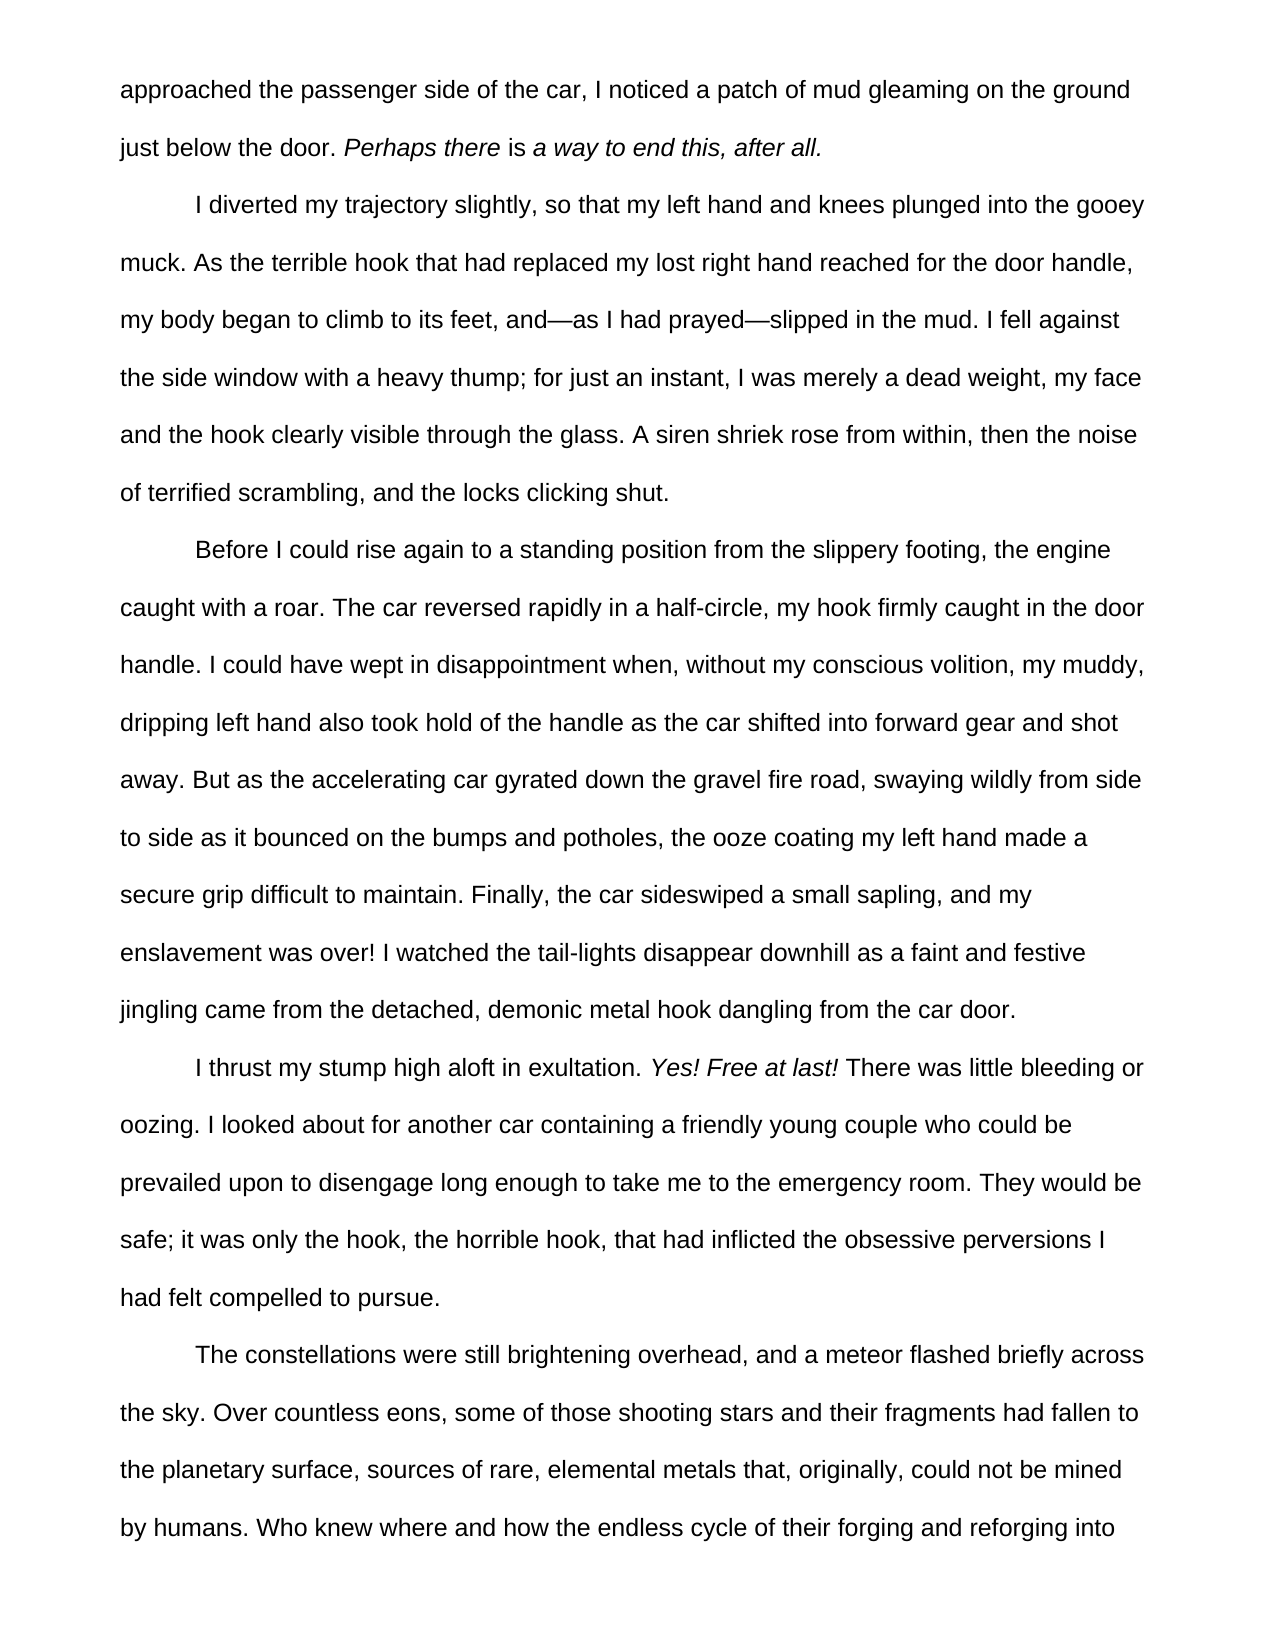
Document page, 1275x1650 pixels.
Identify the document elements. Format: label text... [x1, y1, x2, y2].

text I diverted my trajectory slightly, so that my left hand and knees plunged into the gooey muck. As the terrible hook that had replaced my lost right hand reached for the door handle, my body began to climb to its feet, and—as I had prayed—slipped in the mud. I fell against the side window with a heavy thump; for just an instant, I was merely a dead weight, my face and the hook clearly visible through the glass. A siren shriek rose from within, then the noise of terrified scrambling, and the locks clicking shut. [120, 190, 1155, 506]
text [120, 75, 1155, 161]
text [120, 1340, 1155, 1541]
text I thrust my stump high aloft in exultation. Yes! Free at last! There was little bleeding or oozing. I looked about for another car containing a friendly young couple who could be prevailed upon to disengage long enough to take me to the emergency room. They would be safe; it was only the hook, the horrible hook, that had inflicted the obsessive perversions I had felt compelled to pursue. [120, 1052, 1155, 1311]
text Before I could rise again to a standing position from the slippery footing, the engine caught with a roar. The car reversed rapidly in a half-circle, my hook firmly caught in the door handle. I could have wept in disappointment when, without my conscious volition, my muddy, dripping left hand also took hold of the handle as the car shifted into forward gear and shot away. But as the accelerating car gyrated down the gravel fire road, swaying wildly from side to side as it bounced on the bumps and potholes, the ooze coating my left hand made a secure grip difficult to maintain. Finally, the car sideswiped a small sapling, and my enslavement was over! I watched the tail-lights disappear downhill as a faint and festive jingling came from the detached, demonic metal hook dangling from the car door. [120, 535, 1155, 1024]
